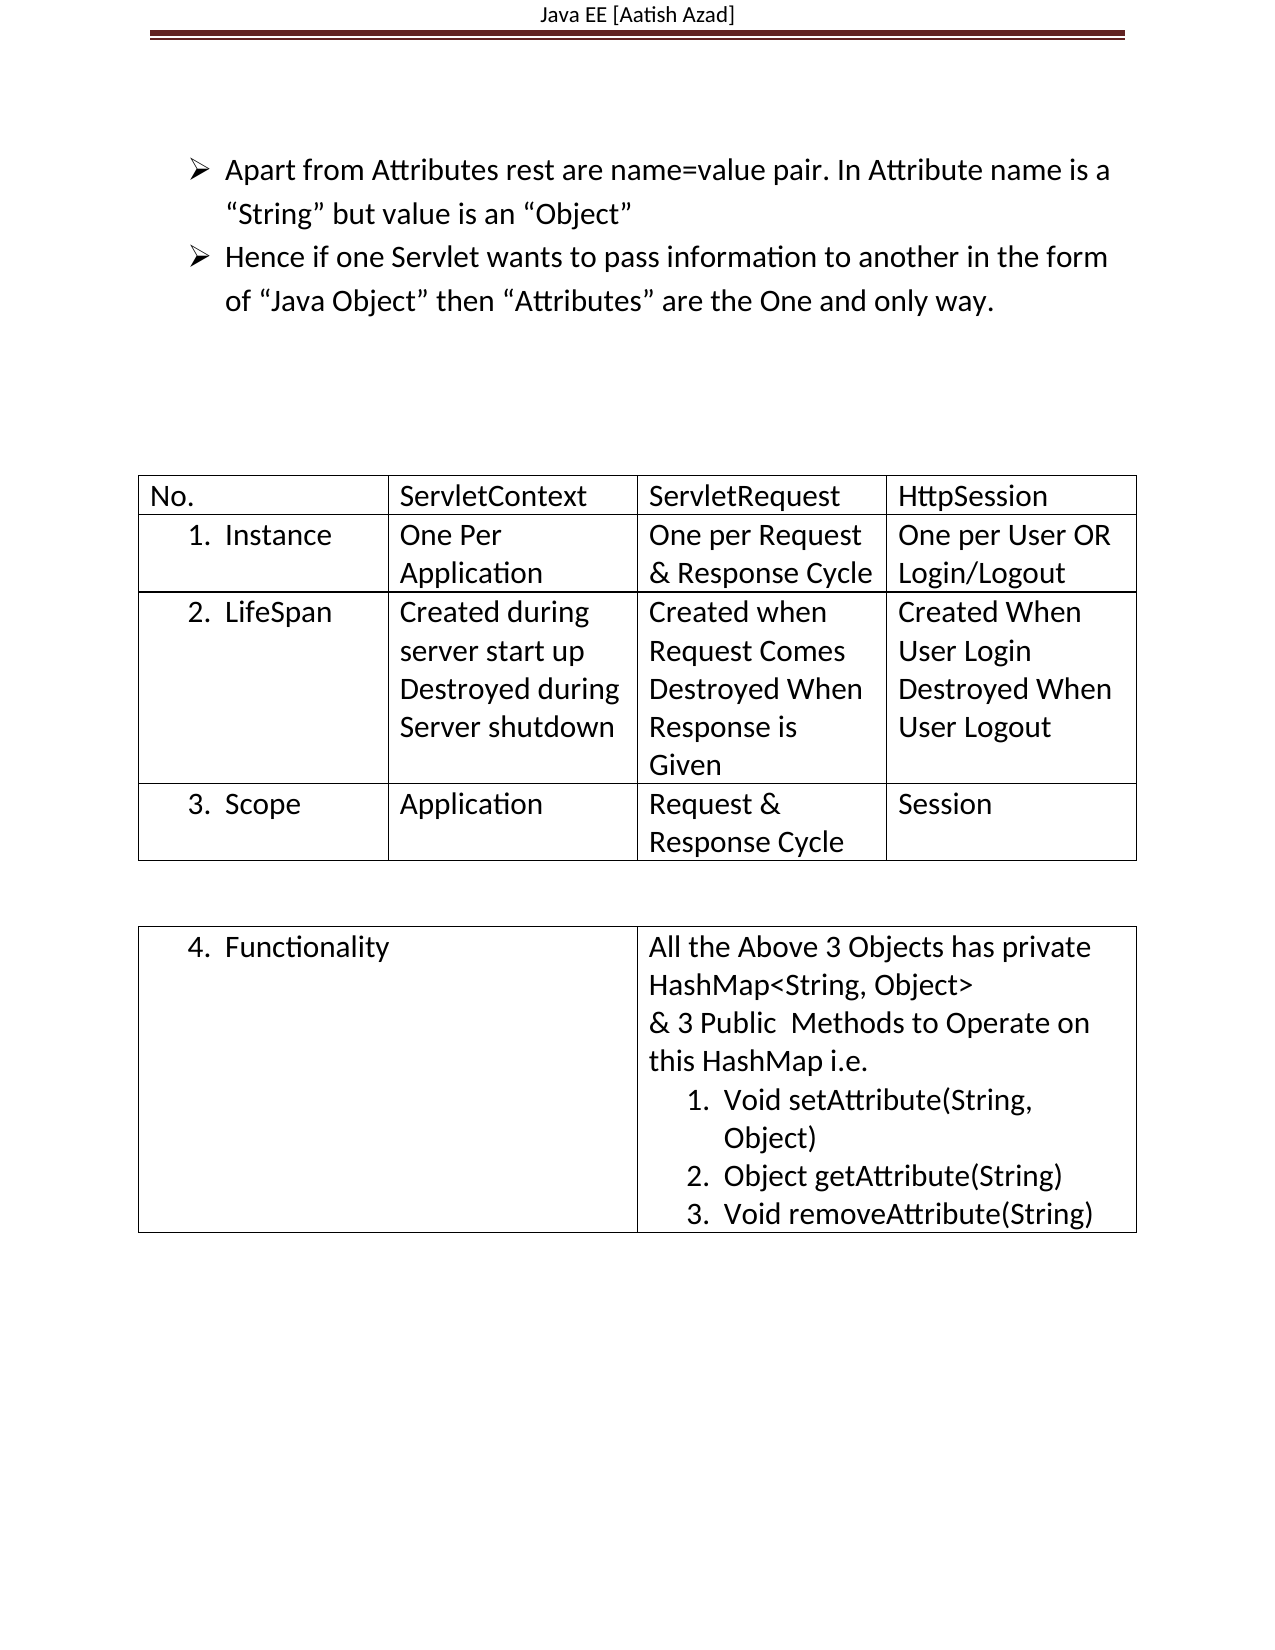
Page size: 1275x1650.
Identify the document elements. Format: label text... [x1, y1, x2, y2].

table_header ServletRequest [638, 476, 886, 514]
table_header ServletContext [389, 476, 637, 514]
table_cell LifeSpan [139, 593, 388, 783]
table_header HttpSession [887, 476, 1136, 514]
table_cell Session [887, 784, 1136, 860]
table_cell One per User OR Login/Logout [887, 515, 1136, 591]
table_cell Created When User Login Destroyed When User Logout [887, 593, 1136, 783]
table_cell Instance [139, 515, 388, 591]
table_header All the Above 3 Objects has private HashMap<String, Object> & 3 Public Methods to Operate on this HashMap i.e. Void setAttribute(String, Object) Object getAttribute(String) Void removeAttribute(String) [638, 927, 1136, 1232]
table_header Functionality [139, 927, 637, 1232]
list Apart from Attributes rest are name=value pair. In Attribute name is a “String” but value is an “Object” [187, 150, 1125, 232]
table_cell Application [389, 784, 637, 860]
table_cell Scope [139, 784, 388, 860]
table_cell One per Request & Response Cycle [638, 515, 886, 591]
table_cell Created when Request Comes Destroyed When Response is Given [638, 593, 886, 783]
list Hence if one Servlet wants to pass information to another in the form of “Java Object” then “Attributes” are the One and only way. [187, 237, 1125, 319]
table_cell Request & Response Cycle [638, 784, 886, 860]
table_cell Created during server start up Destroyed during Server shutdown [389, 593, 637, 783]
table_header No. [139, 476, 388, 514]
table_cell One Per Application [389, 515, 637, 591]
